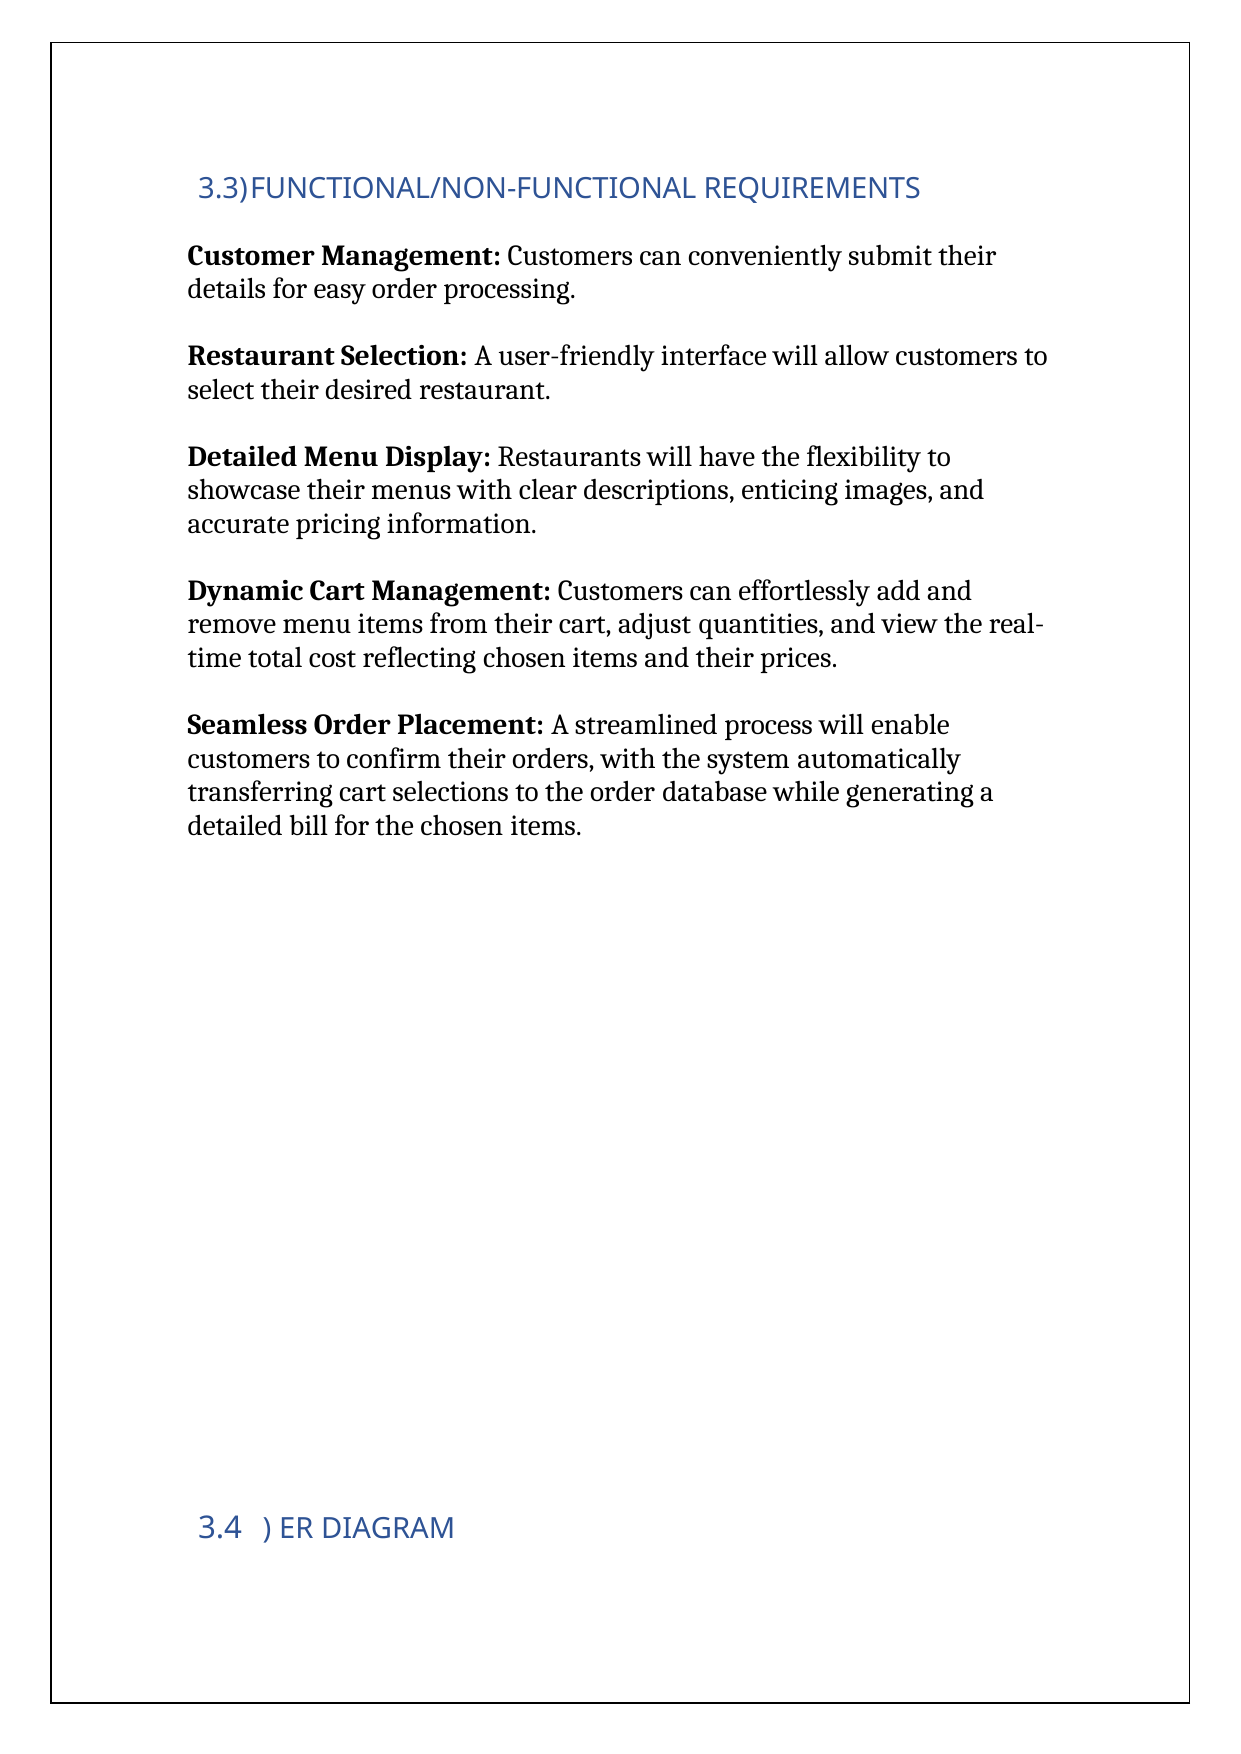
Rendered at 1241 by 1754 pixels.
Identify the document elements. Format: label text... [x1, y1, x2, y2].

text Customer Management: Customers can conveniently submit their details for easy order processing. [187, 239, 1053, 306]
text Detailed Menu Display: Restaurants will have the flexibility to showcase their menus with clear descriptions, enticing images, and accurate pricing information. [187, 440, 1053, 541]
text Seamless Order Placement: A streamlined process will enable customers to confirm their orders, with the system automatically transferring cart selections to the order database while generating a detailed bill for the chosen items. [187, 708, 1053, 842]
subtitle FUNCTIONAL/NON-FUNCTIONAL REQUIREMENTS [198, 167, 1053, 207]
text Restaurant Selection: A user-friendly interface will allow customers to select their desired restaurant. [187, 339, 1053, 406]
subtitle ) ER DIAGRAM [198, 1504, 1053, 1547]
text Dynamic Cart Management: Customers can effortlessly add and remove menu items from their cart, adjust quantities, and view the real-time total cost reflecting chosen items and their prices. [187, 574, 1053, 675]
